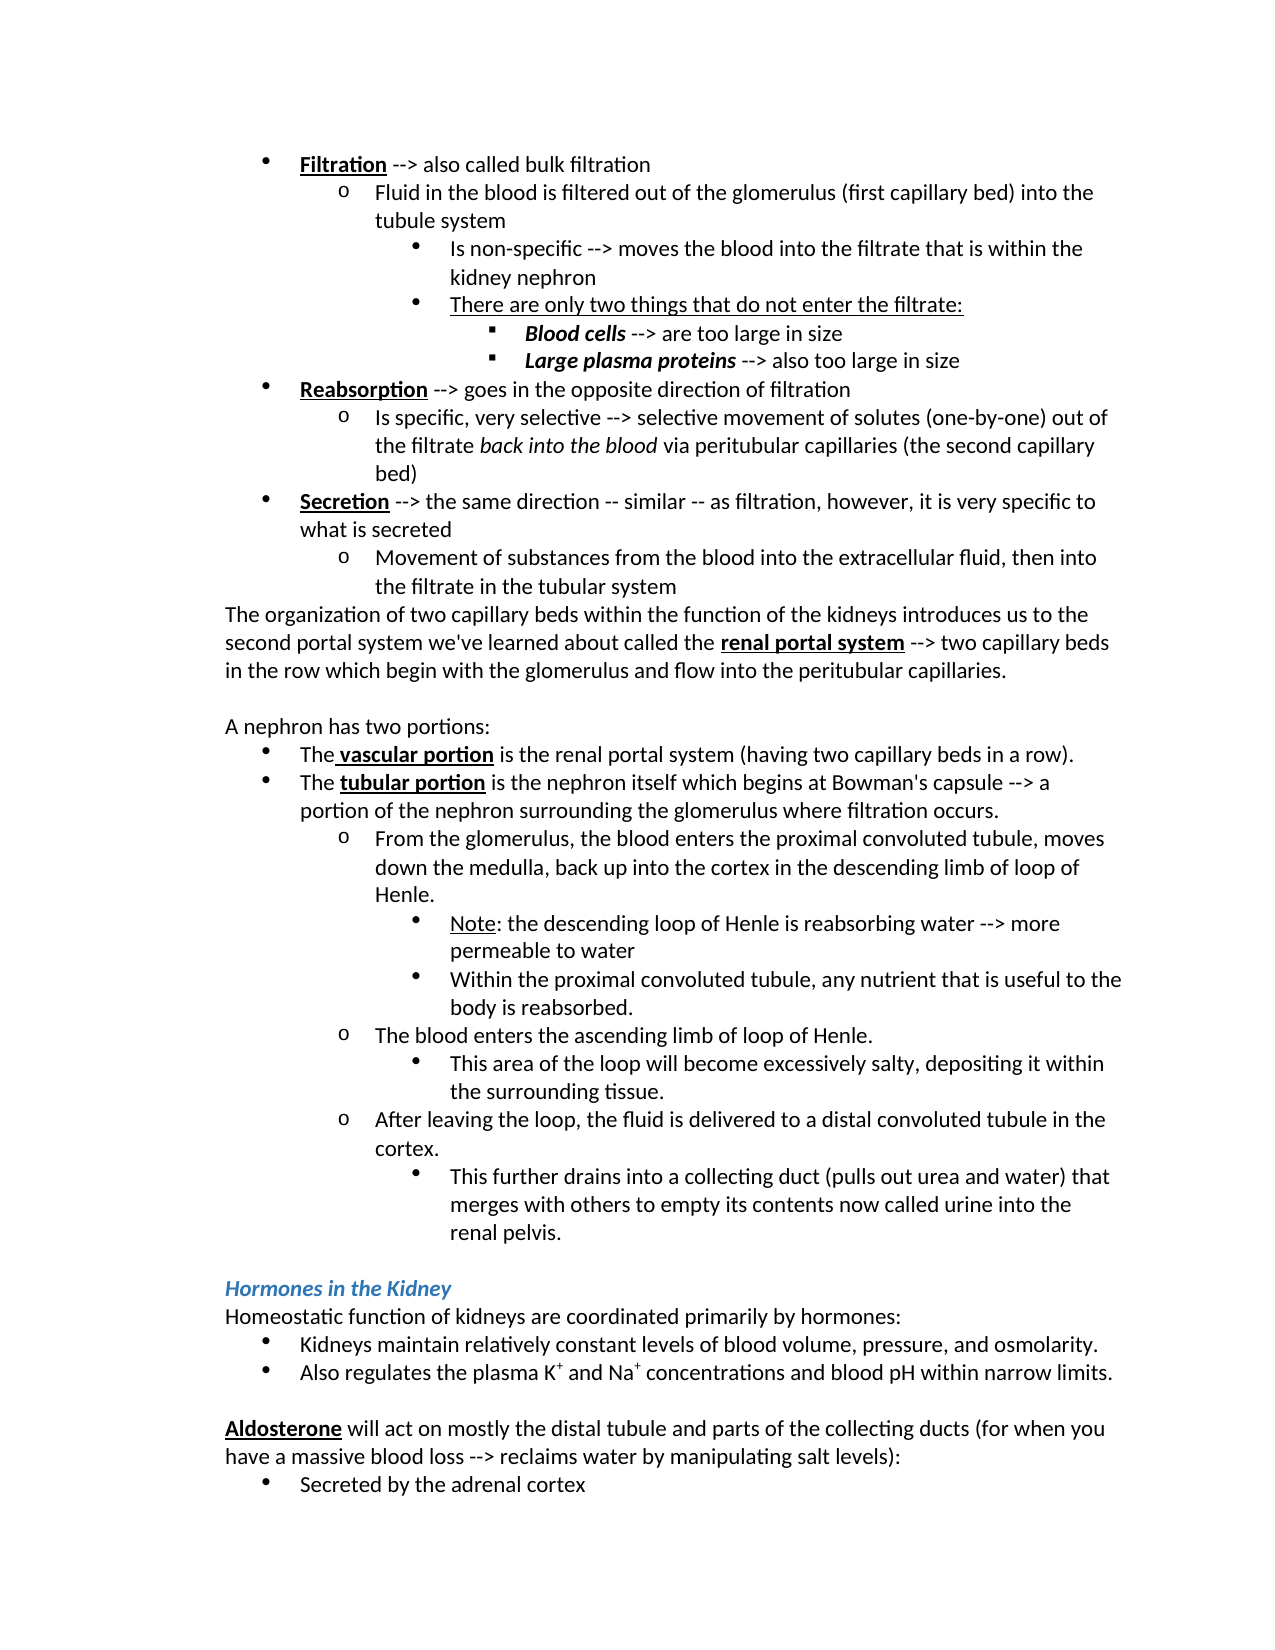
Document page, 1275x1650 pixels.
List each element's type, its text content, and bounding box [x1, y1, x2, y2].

list The tubular portion is the nephron itself which begins at Bowman's capsule --> a portion of the nephron surrounding the glomerulus where filtration occurs. [262, 768, 1125, 824]
list Is specific, very selective --> selective movement of solutes (one-by-one) out of the filtrate back into the blood via peritubular capillaries (the second capillary bed) [337, 403, 1125, 487]
list Also regulates the plasma K+ and Na+ concentrations and blood pH within narrow limits. [262, 1358, 1125, 1386]
list After leaving the loop, the fluid is delivered to a distal convoluted tubule in the cortex. [337, 1105, 1125, 1162]
list Movement of substances from the blood into the extracellular fluid, then into the filtrate in the tubular system [337, 543, 1125, 600]
list The vascular portion is the renal portal system (having two capillary beds in a row). [262, 740, 1125, 768]
list Note: the descending loop of Henle is reabsorbing water --> more permeable to water [412, 909, 1125, 965]
list Reabsorption --> goes in the opposite direction of filtration [262, 375, 1125, 403]
list From the glomerulus, the blood enters the proximal convoluted tubule, moves down the medulla, back up into the cortex in the descending limb of loop of Henle. [337, 824, 1125, 909]
list Filtration --> also called bulk filtration [262, 150, 1125, 178]
text Homeostatic function of kidneys are coordinated primarily by hormones: [225, 1302, 1125, 1330]
list Fluid in the blood is filtered out of the glomerulus (first capillary bed) into the tubule system [337, 178, 1125, 234]
list The blood enters the ascending limb of loop of Henle. [337, 1021, 1125, 1049]
list This further drains into a collecting duct (pulls out urea and water) that merges with others to empty its contents now called urine into the renal pelvis. [412, 1162, 1125, 1246]
list Within the proximal convoluted tubule, any nutrient that is useful to the body is reabsorbed. [412, 965, 1125, 1021]
list This area of the loop will become excessively salty, depositing it within the surrounding tissue. [412, 1049, 1125, 1105]
list Secreted by the adrenal cortex [262, 1470, 1125, 1498]
list Kidneys maintain relatively constant levels of blood volume, pressure, and osmolarity. [262, 1330, 1125, 1358]
text A nephron has two portions: [225, 712, 1125, 740]
list Blood cells --> are too large in size [487, 319, 1125, 347]
subtitle Hormones in the Kidney [225, 1274, 1125, 1302]
list There are only two things that do not enter the filtrate: [412, 291, 1125, 319]
list Is non-specific --> moves the blood into the filtrate that is within the kidney nephron [412, 234, 1125, 291]
text The organization of two capillary beds within the function of the kidneys introduces us to the second portal system we've learned about called the renal portal system --> two capillary beds in the row which begin with the glomerulus and flow into the peritubular capillaries. [225, 600, 1125, 684]
text Aldosterone will act on mostly the distal tubule and parts of the collecting ducts (for when you have a massive blood loss --> reclaims water by manipulating salt levels): [225, 1414, 1125, 1470]
list Large plasma proteins --> also too large in size [487, 347, 1125, 375]
list Secretion --> the same direction -- similar -- as filtration, however, it is very specific to what is secreted [262, 487, 1125, 543]
